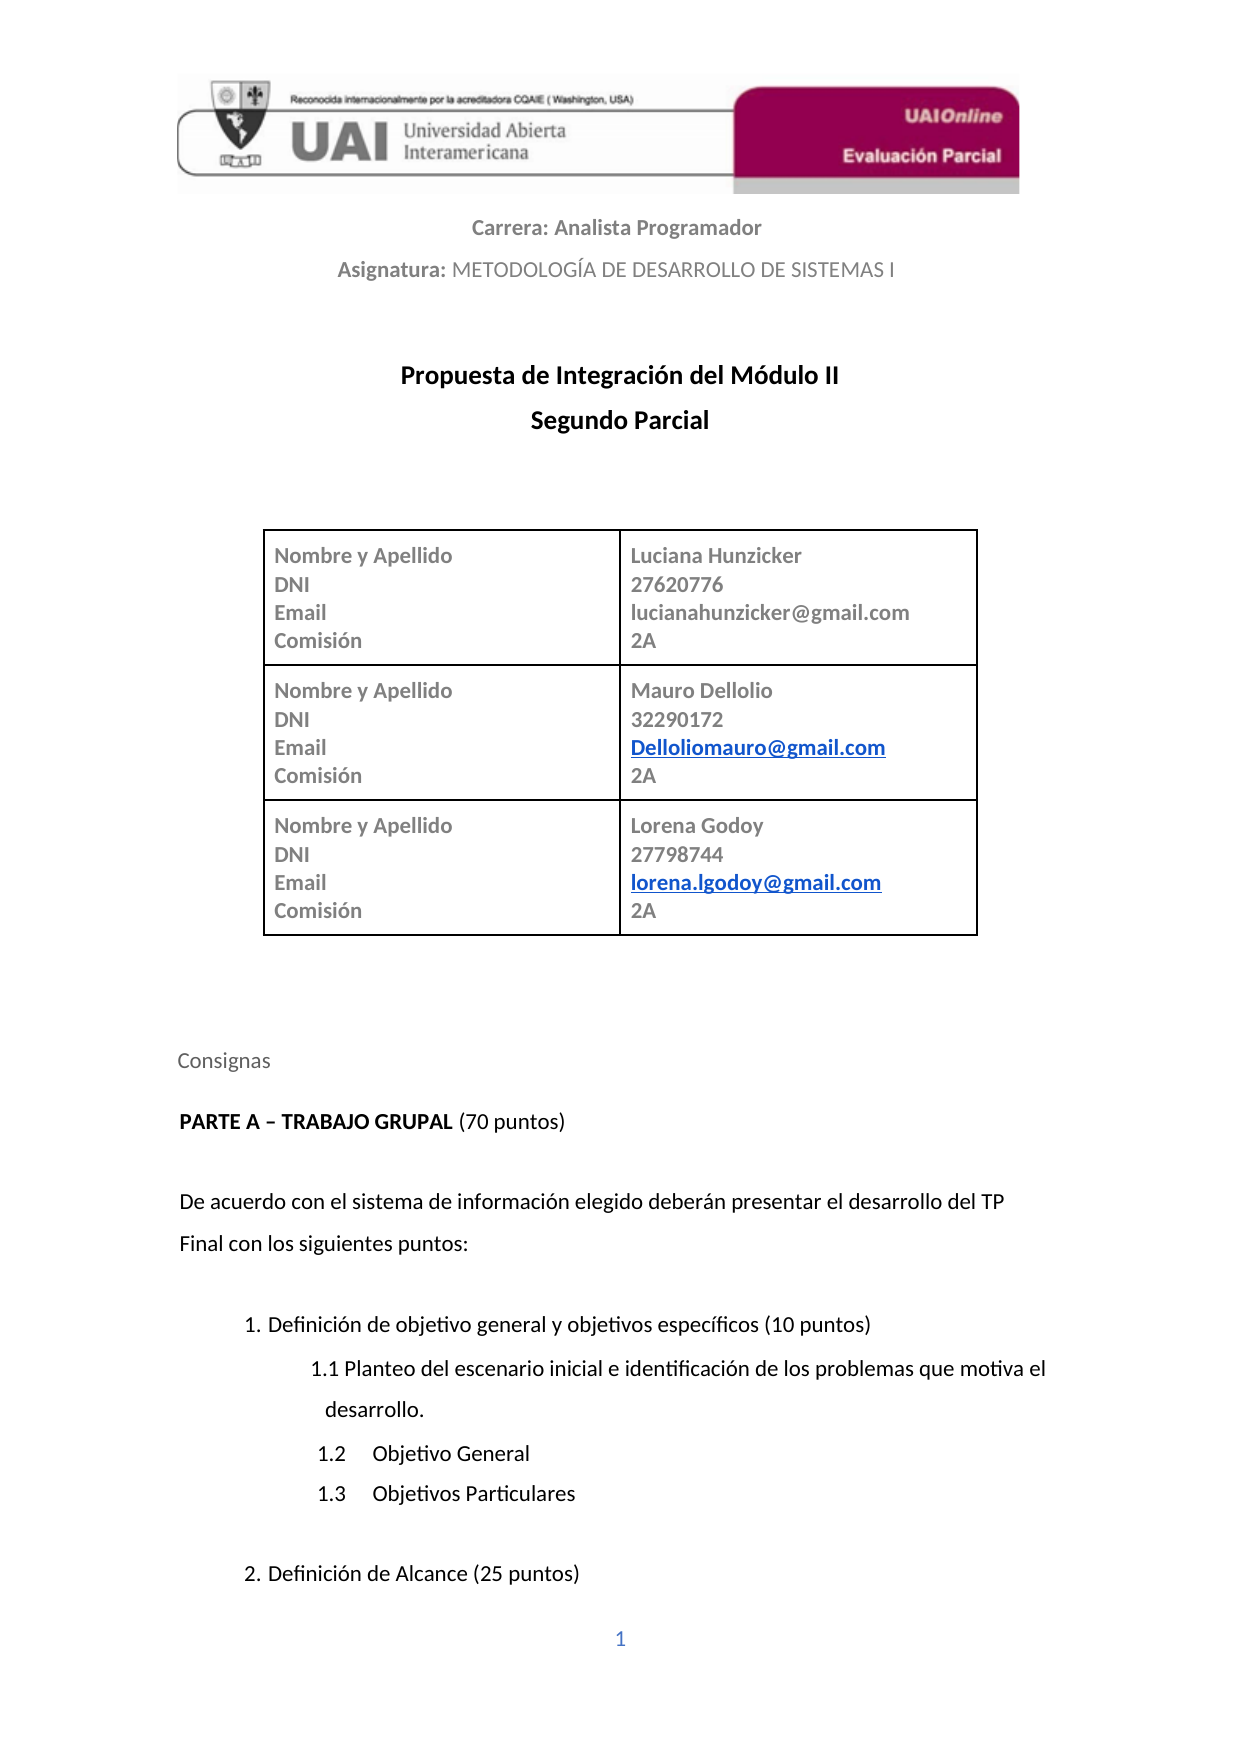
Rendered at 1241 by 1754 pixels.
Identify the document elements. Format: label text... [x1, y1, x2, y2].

text Consignas [177, 1046, 1063, 1074]
text Carrera: Analista Programador [177, 213, 1057, 241]
text 1.3 Objetivos Particulares [317, 1479, 1053, 1507]
picture [177, 73, 1020, 194]
table_cell Lorena Godoy 27798744 lorena.lgodoy@gmail.com 2A [621, 801, 976, 934]
text Asignatura: METODOLOGÍA DE DESARROLLO DE SISTEMAS I [177, 255, 1055, 283]
text 1.2 Objetivo General [317, 1439, 1053, 1467]
text 1. Definición de objetivo general y objetivos específicos (10 puntos) [244, 1311, 1053, 1338]
text Propuesta de Integración del Módulo II [177, 358, 1063, 391]
table_header Luciana Hunzicker 27620776 lucianahunzicker@gmail.com 2A [621, 531, 976, 664]
text 1.1 Planteo del escenario inicial e identificación de los problemas que motiva el desarrollo. [310, 1354, 1053, 1423]
text De acuerdo con el sistema de información elegido deberán presentar el desarrollo del TP Final con los siguientes puntos: [179, 1187, 1053, 1257]
text PARTE A – TRABAJO GRUPAL (70 puntos) [179, 1107, 1063, 1135]
table_cell Nombre y Apellido DNI Email Comisión [265, 666, 619, 799]
text 2. Definición de Alcance (25 puntos) [244, 1559, 1053, 1587]
text Segundo Parcial [177, 403, 1063, 437]
table_cell Nombre y Apellido DNI Email Comisión [265, 801, 619, 934]
table_cell Mauro Dellolio 32290172 Delloliomauro@gmail.com 2A [621, 666, 976, 799]
table_header Nombre y Apellido DNI Email Comisión [265, 531, 619, 664]
